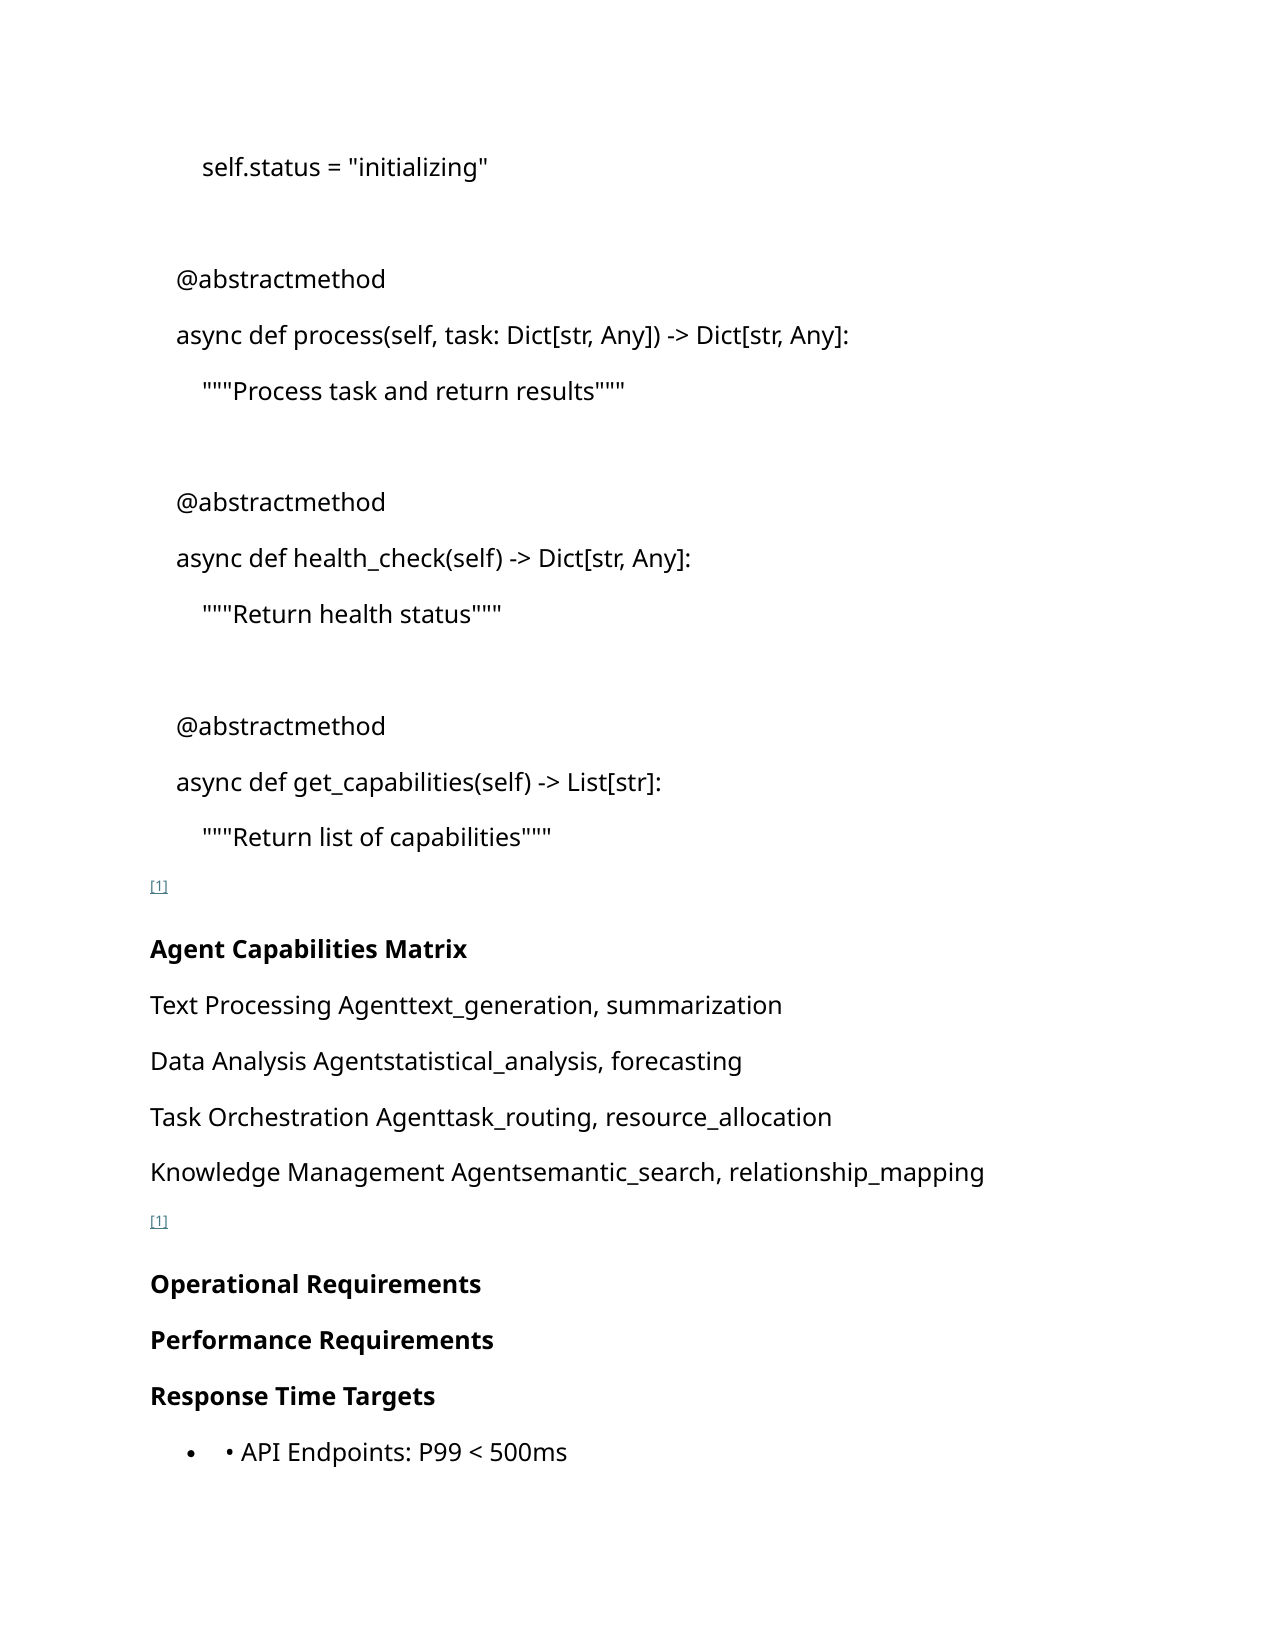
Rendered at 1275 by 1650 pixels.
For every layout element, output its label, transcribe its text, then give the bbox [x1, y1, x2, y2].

text Response Time Targets [150, 1378, 1125, 1412]
text [1] [150, 1211, 1125, 1245]
text @abstractmethod [150, 485, 1125, 519]
text async def health_check(self) -> Dict[str, Any]: [150, 541, 1125, 575]
text self.status = "initializing" [150, 150, 1125, 184]
text async def get_capabilities(self) -> List[str]: [150, 764, 1125, 798]
text async def process(self, task: Dict[str, Any]) -> Dict[str, Any]: [150, 317, 1125, 352]
text Data Analysis Agentstatistical_analysis, forecasting [150, 1043, 1125, 1077]
text [1] [150, 876, 1125, 910]
text Task Orchestration Agenttask_routing, resource_allocation [150, 1099, 1125, 1133]
text @abstractmethod [150, 708, 1125, 742]
list • API Endpoints: P99 < 500ms [187, 1434, 1125, 1468]
text """Process task and return results""" [150, 373, 1125, 407]
text Performance Requirements [150, 1322, 1125, 1357]
text """Return list of capabilities""" [150, 820, 1125, 854]
text Knowledge Management Agentsemantic_search, relationship_mapping [150, 1155, 1125, 1189]
text """Return health status""" [150, 597, 1125, 631]
text Text Processing Agenttext_generation, summarization [150, 987, 1125, 1022]
text Agent Capabilities Matrix [150, 932, 1125, 966]
text @abstractmethod [150, 262, 1125, 296]
text Operational Requirements [150, 1267, 1125, 1301]
